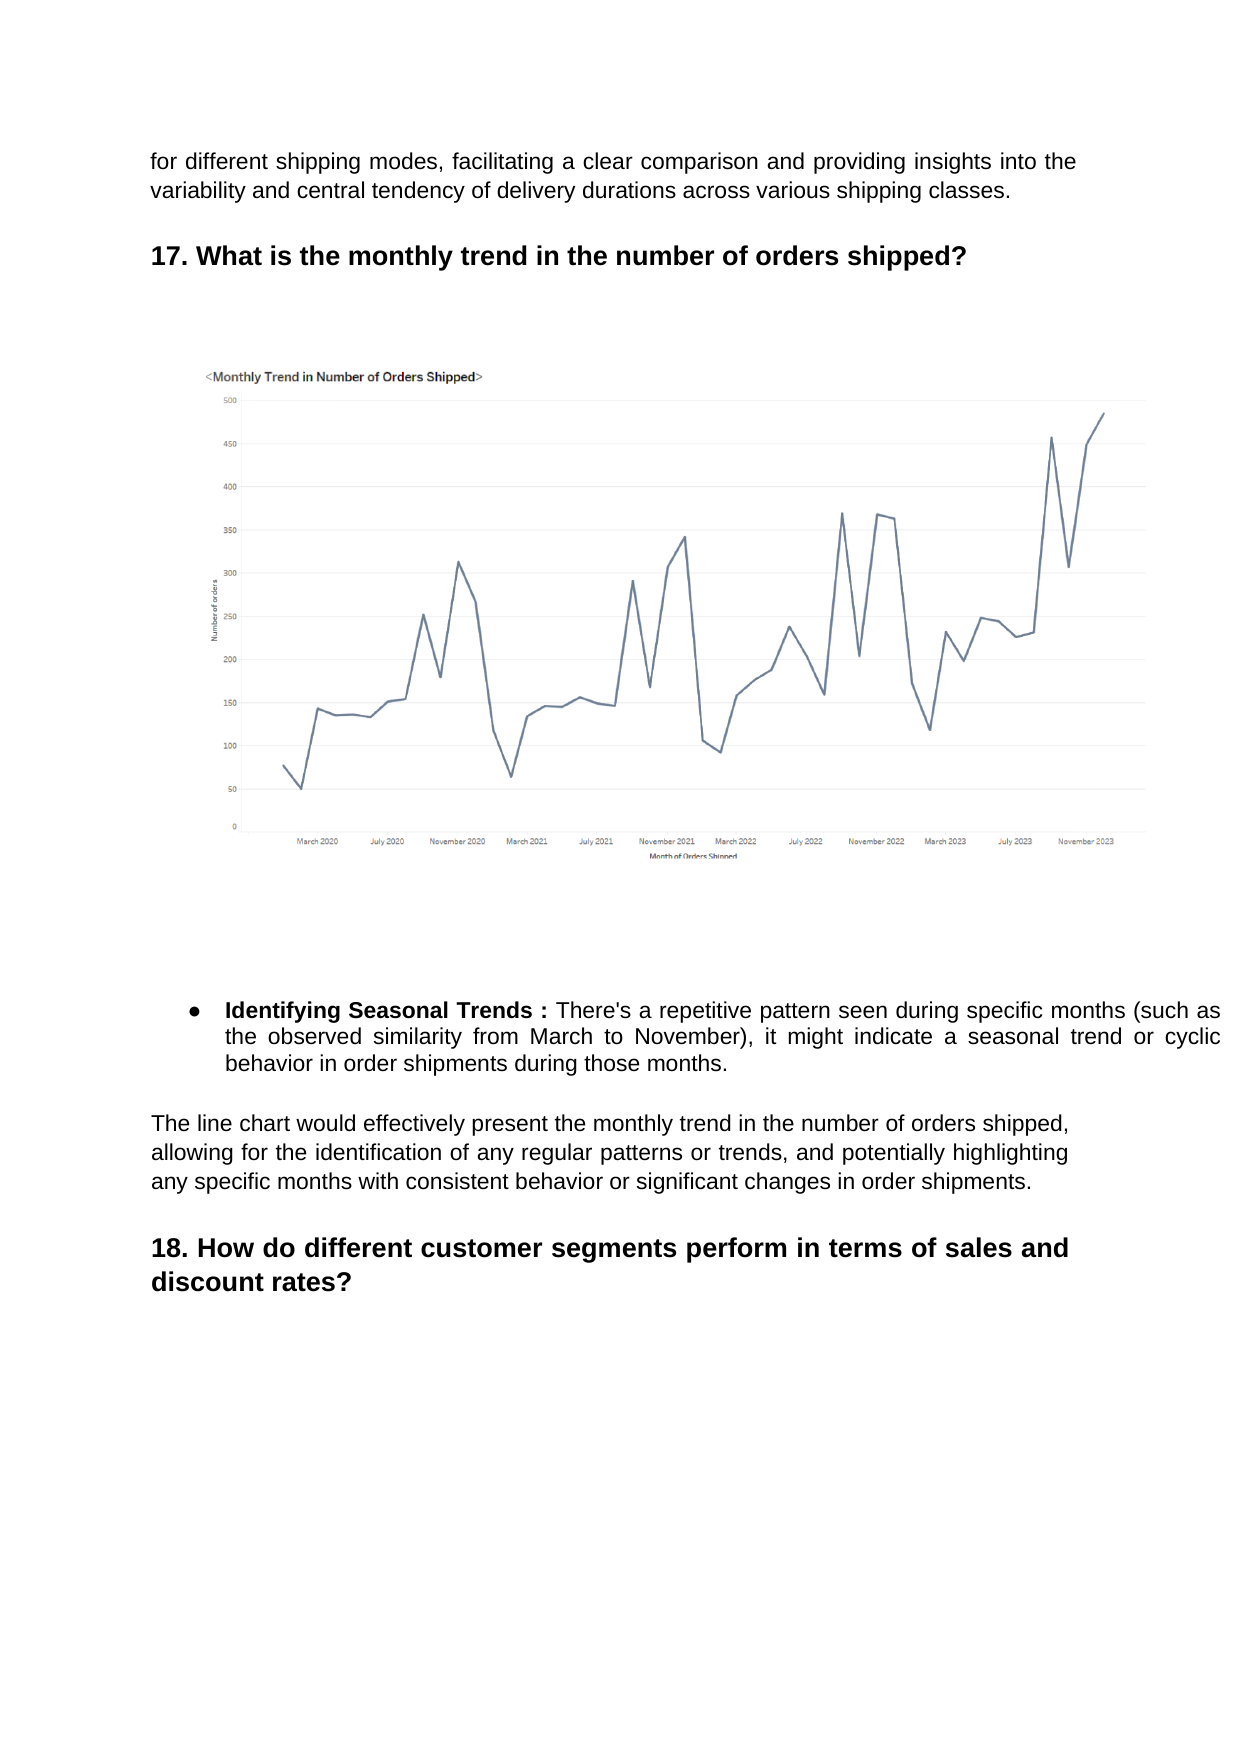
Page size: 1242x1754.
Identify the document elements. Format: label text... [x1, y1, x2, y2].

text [150, 148, 1077, 203]
picture [150, 342, 1221, 899]
text The line chart would effectively present the monthly trend in the number of orders shipped, allowing for the identification of any regular patterns or trends, and potentially highlighting any specific months with consistent behavior or significant changes in order shipments. [151, 1110, 1070, 1194]
list Identifying Seasonal Trends : There's a repetitive pattern seen during specific months (such as the observed similarity from March to November), it might indicate a seasonal trend or cyclic behavior in order shipments during those months. [187, 997, 1222, 1076]
text 18. How do different customer segments perform in terms of sales and discount rates? [151, 1232, 1070, 1297]
text 17. What is the monthly trend in the number of orders shipped? [150, 240, 1077, 272]
